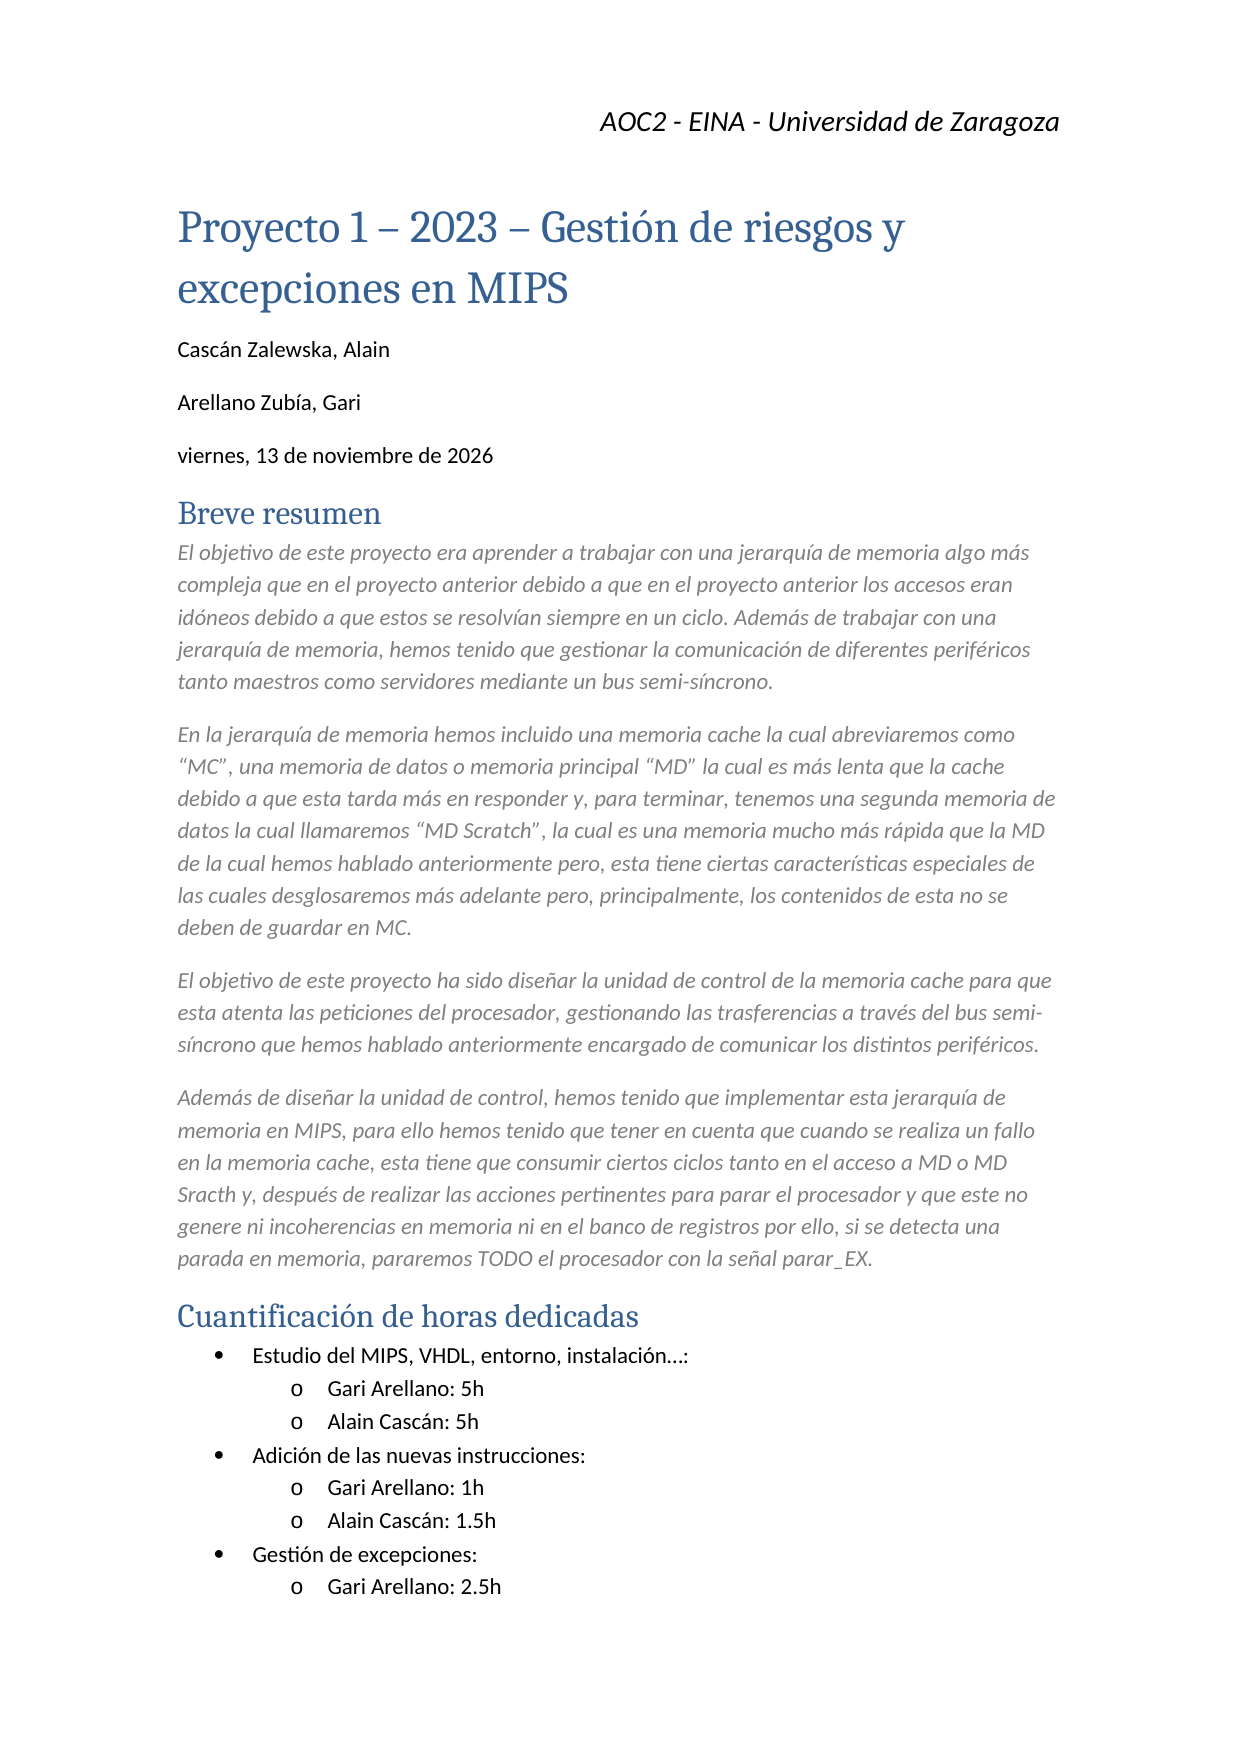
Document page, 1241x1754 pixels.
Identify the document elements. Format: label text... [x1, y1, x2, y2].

list Gari Arellano: 2.5h [290, 1572, 1063, 1601]
list Gari Arellano: 5h [290, 1374, 1063, 1403]
subtitle Cuantificación de horas dedicadas [177, 1297, 1063, 1336]
text El objetivo de este proyecto era aprender a trabajar con una jerarquía de memoria algo más compleja que en el proyecto anterior debido a que en el proyecto anterior los accesos eran idóneos debido a que estos se resolvían siempre en un ciclo. Además de trabajar con una jerarquía de memoria, hemos tenido que gestionar la comunicación de diferentes periféricos tanto maestros como servidores mediante un bus semi-síncrono. [177, 538, 1063, 695]
list Estudio del MIPS, VHDL, entorno, instalación…: [215, 1342, 1063, 1369]
subtitle Proyecto 1 – 2023 – Gestión de riesgos y excepciones en MIPS [177, 202, 1063, 315]
list Gari Arellano: 1h [290, 1473, 1063, 1502]
text En la jerarquía de memoria hemos incluido una memoria cache la cual abreviaremos como “MC”, una memoria de datos o memoria principal “MD” la cual es más lenta que la cache debido a que esta tarda más en responder y, para terminar, tenemos una segunda memoria de datos la cual llamaremos “MD Scratch”, la cual es una memoria mucho más rápida que la MD de la cual hemos hablado anteriormente pero, esta tiene ciertas características especiales de las cuales desglosaremos más adelante pero, principalmente, los contenidos de esta no se deben de guardar en MC. [177, 720, 1063, 941]
list Alain Cascán: 5h [290, 1407, 1063, 1436]
text domingo, 30 de abril de 2023 [177, 441, 1063, 469]
list Alain Cascán: 1.5h [290, 1507, 1063, 1536]
list Gestión de excepciones: [215, 1540, 1063, 1568]
text El objetivo de este proyecto ha sido diseñar la unidad de control de la memoria cache para que esta atenta las peticiones del procesador, gestionando las trasferencias a través del bus semi-síncrono que hemos hablado anteriormente encargado de comunicar los distintos periféricos. [177, 966, 1063, 1058]
text Arellano Zubía, Gari [177, 388, 1063, 416]
text Además de diseñar la unidad de control, hemos tenido que implementar esta jerarquía de memoria en MIPS, para ello hemos tenido que tener en cuenta que cuando se realiza un fallo en la memoria cache, esta tiene que consumir ciertos ciclos tanto en el acceso a MD o MD Sracth y, después de realizar las acciones pertinentes para parar el procesador y que este no genere ni incoherencias en memoria ni en el banco de registros por ello, si se detecta una parada en memoria, pararemos TODO el procesador con la señal parar_EX. [177, 1083, 1063, 1272]
subtitle Breve resumen [177, 494, 1063, 532]
list Adición de las nuevas instrucciones: [215, 1441, 1063, 1469]
text Cascán Zalewska, Alain [177, 335, 1063, 363]
